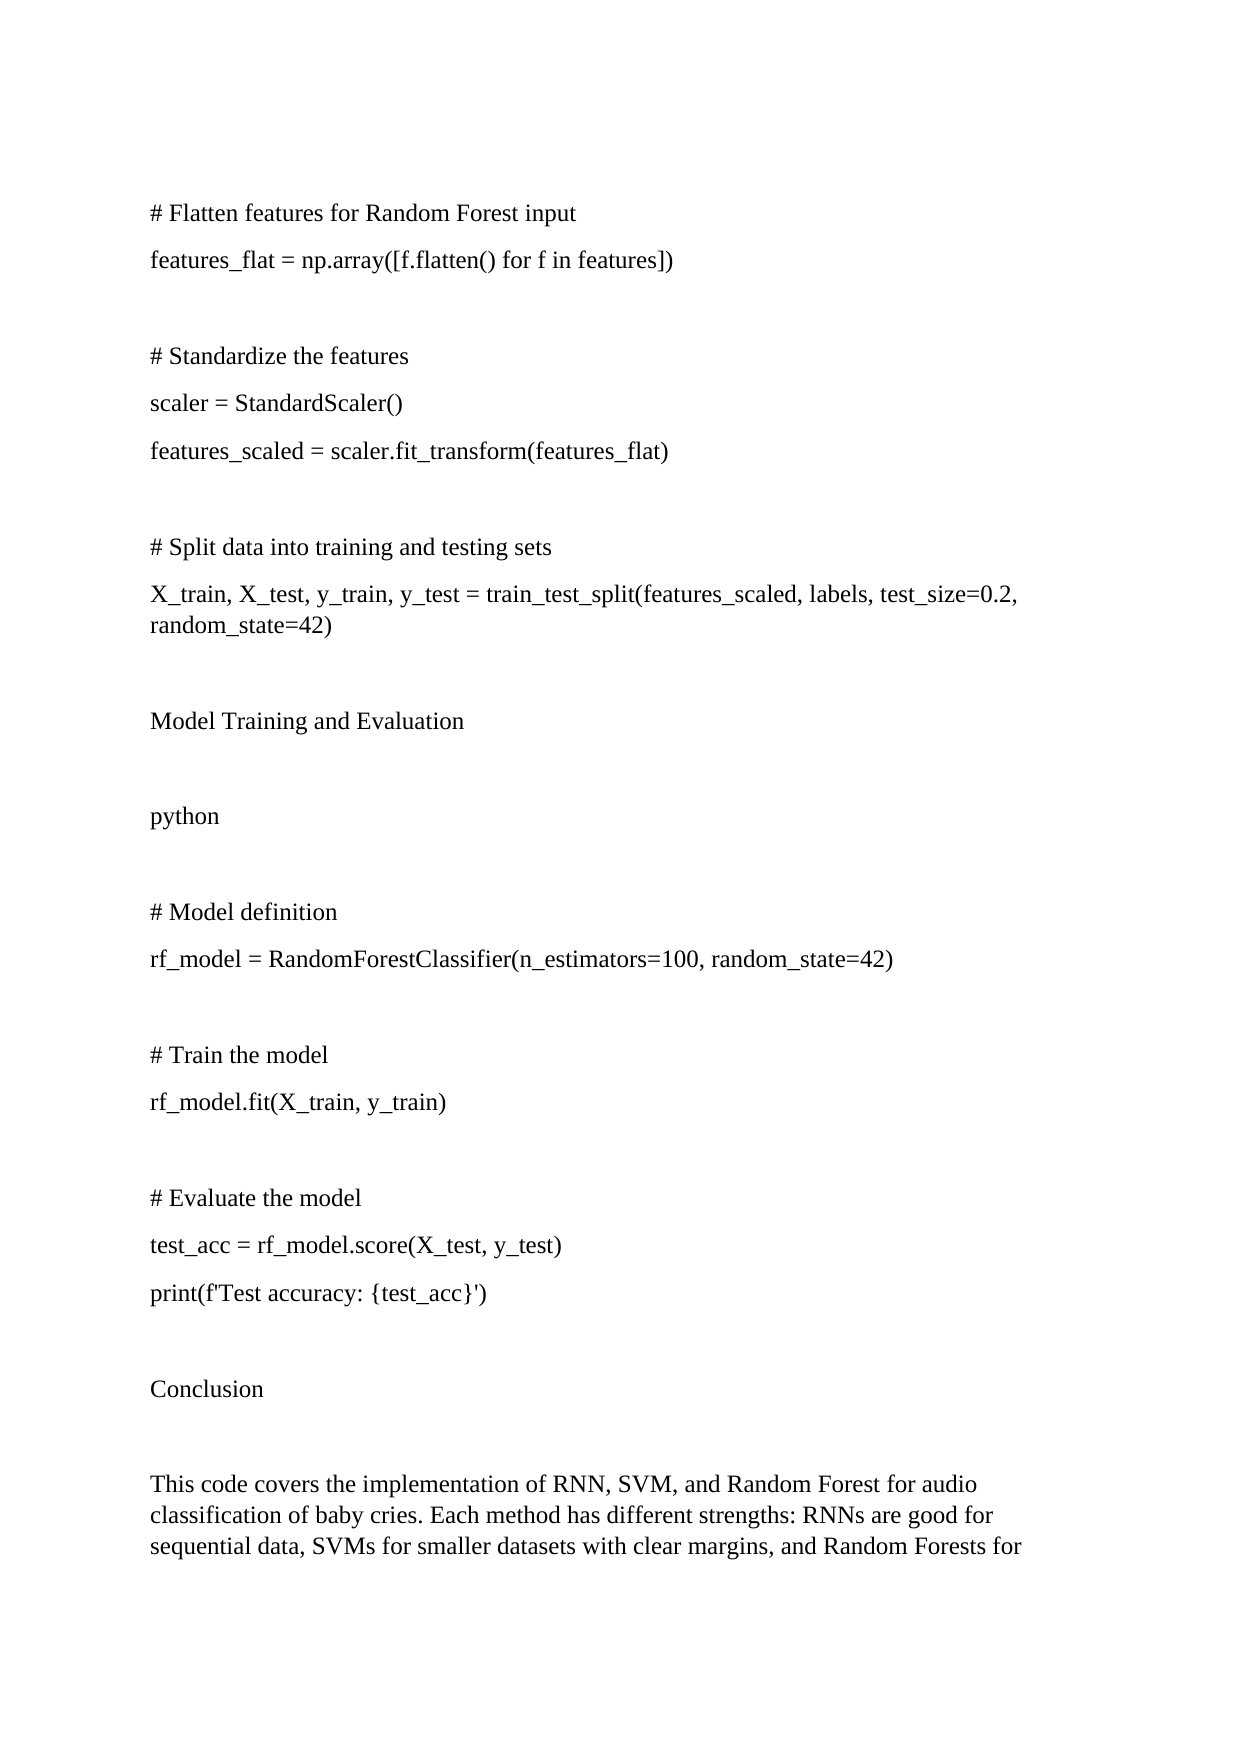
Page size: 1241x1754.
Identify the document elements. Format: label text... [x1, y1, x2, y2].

text features_flat = np.array([f.flatten() for f in features]) [150, 245, 1090, 274]
text python [150, 801, 1090, 830]
text print(f'Test accuracy: {test_acc}') [150, 1278, 1090, 1307]
text # Standardize the features [150, 341, 1090, 369]
text # Flatten features for Random Forest input [150, 198, 1090, 226]
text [150, 1469, 1090, 1560]
text # Split data into training and testing sets [150, 532, 1090, 560]
text Model Training and Evaluation [150, 706, 1090, 734]
text # Model definition [150, 897, 1090, 925]
text Conclusion [150, 1374, 1090, 1402]
text # Train the model [150, 1040, 1090, 1068]
text scaler = StandardScaler() [150, 388, 1090, 417]
text rf_model.fit(X_train, y_train) [150, 1087, 1090, 1116]
text X_train, X_test, y_train, y_test = train_test_split(features_scaled, labels, test_size=0.2, random_state=42) [150, 579, 1090, 639]
text # Evaluate the model [150, 1183, 1090, 1212]
text test_acc = rf_model.score(X_test, y_test) [150, 1231, 1090, 1259]
text rf_model = RandomForestClassifier(n_estimators=100, random_state=42) [150, 944, 1090, 973]
text features_scaled = scaler.fit_transform(features_flat) [150, 436, 1090, 465]
